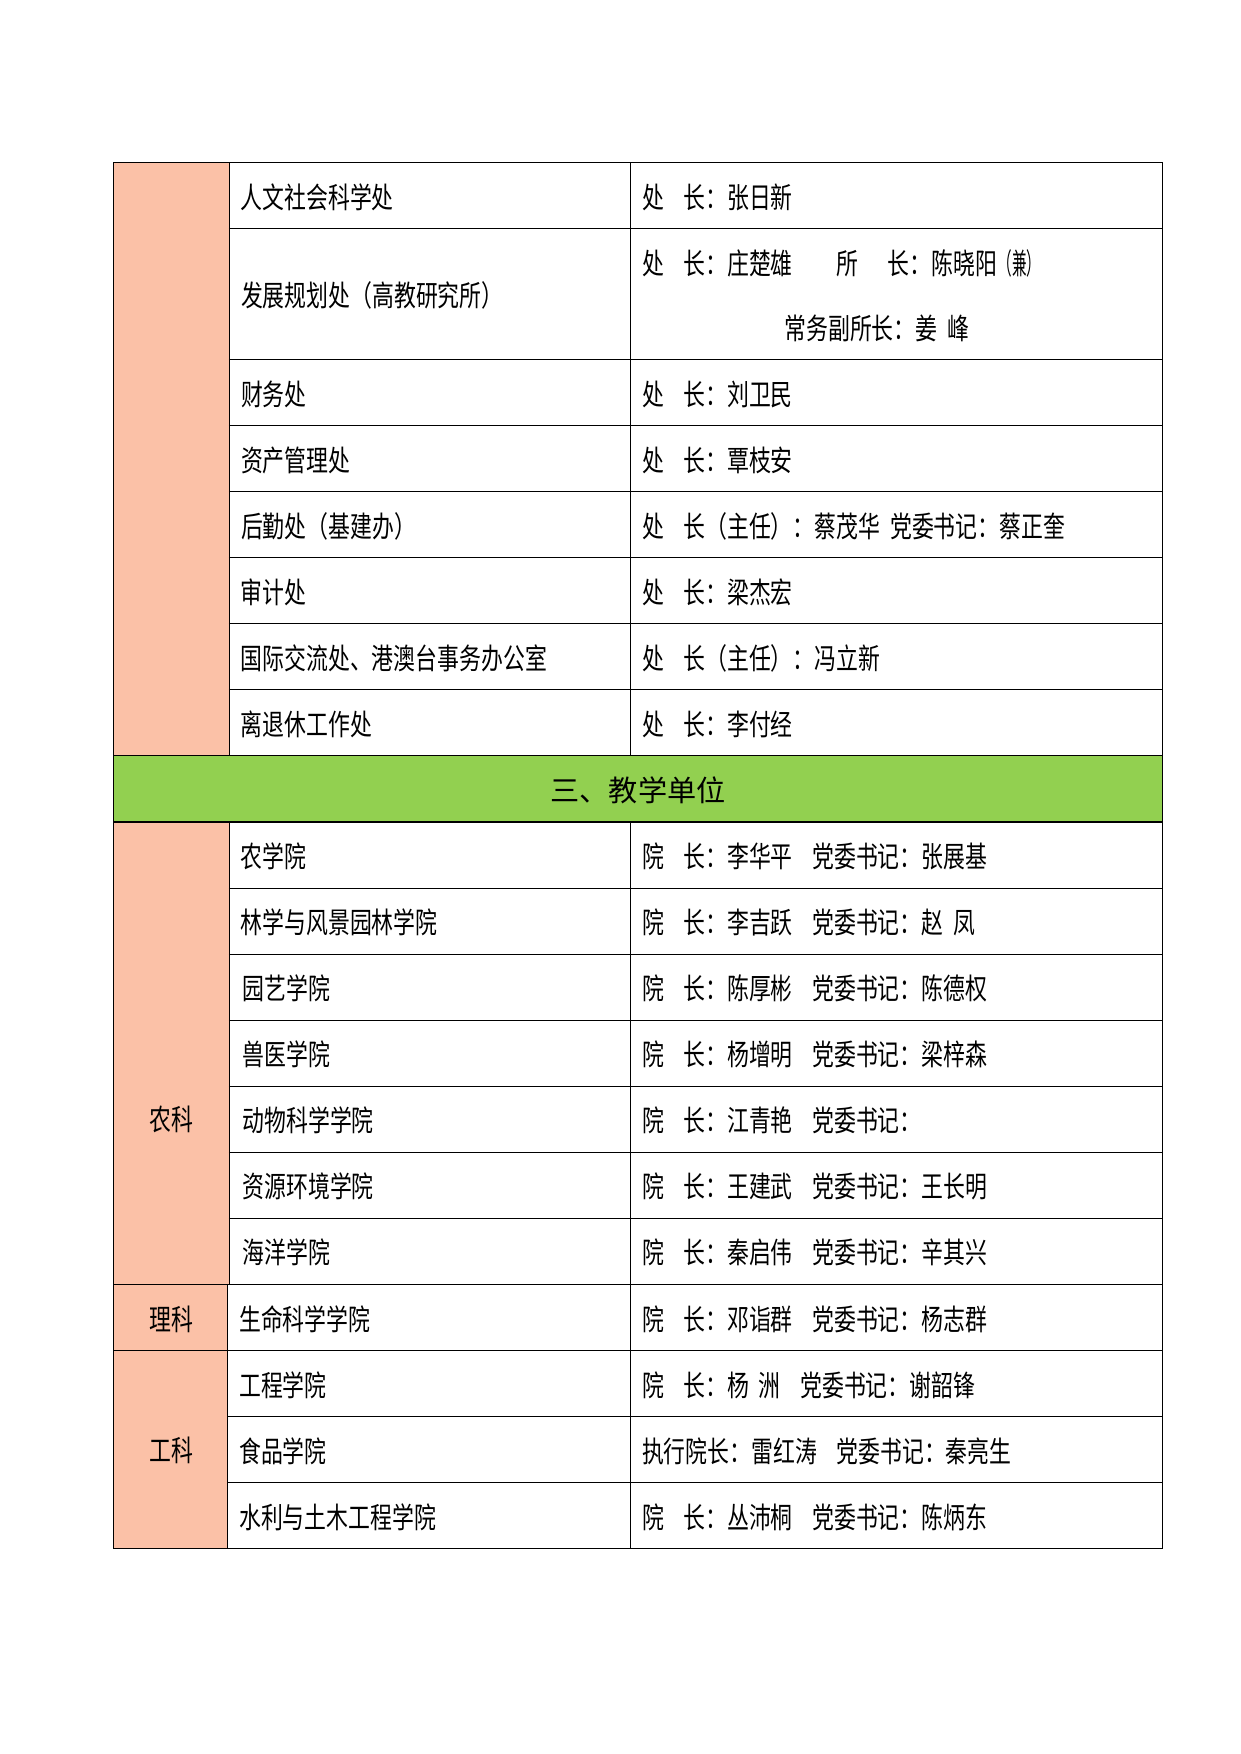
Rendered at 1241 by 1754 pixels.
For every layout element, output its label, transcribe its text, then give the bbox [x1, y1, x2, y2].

table_cell 院 长：秦启伟 党委书记：辛其兴 [631, 1219, 1162, 1284]
table_cell 发展规划处（高教研究所） [230, 229, 630, 359]
table_cell 执行院长：雷红涛 党委书记：秦亮生 [631, 1417, 1162, 1482]
table_cell 院 长：丛沛桐 党委书记：陈炳东 [631, 1483, 1162, 1548]
table_cell 处 长（主任）：蔡茂华 党委书记：蔡正奎 [631, 492, 1162, 557]
table_cell 处 长：刘卫民 [631, 360, 1162, 425]
table_cell 农科 [114, 823, 229, 1284]
table_cell 人文社会科学处 [230, 163, 630, 228]
table_cell 财务处 [230, 360, 630, 425]
table_cell 处 长：李付经 [631, 690, 1162, 755]
table_cell 处 长：张日新 [631, 163, 1162, 228]
table_cell 后勤处（基建办） [230, 492, 630, 557]
table_cell 院 长：杨增明 党委书记：梁梓森 [631, 1021, 1162, 1086]
table_cell 资源环境学院 [230, 1153, 630, 1218]
table_cell 处 长：庄楚雄 所 长：陈晓阳（兼） 常务副所长：姜 峰 [631, 229, 1162, 359]
table_cell 院 长：江青艳 党委书记： [631, 1087, 1162, 1152]
table_cell 院 长：陈厚彬 党委书记：陈德权 [631, 955, 1162, 1019]
table_cell 农学院 [230, 823, 630, 887]
table_cell 海洋学院 [230, 1219, 630, 1284]
table_cell 院 长：李吉跃 党委书记：赵 凤 [631, 889, 1162, 953]
table_cell 工程学院 [228, 1351, 630, 1416]
table_cell 三、教学单位 [114, 756, 1162, 821]
table_cell 理科 [114, 1285, 227, 1350]
table_cell 生命科学学院 [228, 1285, 630, 1350]
table_cell 处 长（主任）：冯立新 [631, 624, 1162, 689]
table_cell 水利与土木工程学院 [228, 1483, 630, 1548]
table_cell 兽医学院 [230, 1021, 630, 1086]
table_cell 园艺学院 [230, 955, 630, 1019]
table_cell 处 长：覃枝安 [631, 426, 1162, 491]
table_cell 院 长：李华平 党委书记：张展基 [631, 823, 1162, 887]
table_cell 处 长：梁杰宏 [631, 558, 1162, 623]
table_cell 离退休工作处 [230, 690, 630, 755]
table_cell 院 长：邓诣群 党委书记：杨志群 [631, 1285, 1162, 1350]
table_cell 动物科学学院 [230, 1087, 630, 1152]
table_cell 院 长：杨 洲 党委书记：谢韶锋 [631, 1351, 1162, 1416]
table_cell 院 长：王建武 党委书记：王长明 [631, 1153, 1162, 1218]
table_cell 林学与风景园林学院 [230, 889, 630, 953]
table_cell 资产管理处 [230, 426, 630, 491]
table_cell 食品学院 [228, 1417, 630, 1482]
table_cell 国际交流处、港澳台事务办公室 [230, 624, 630, 689]
table_cell 工科 [114, 1351, 227, 1548]
table_cell 审计处 [230, 558, 630, 623]
